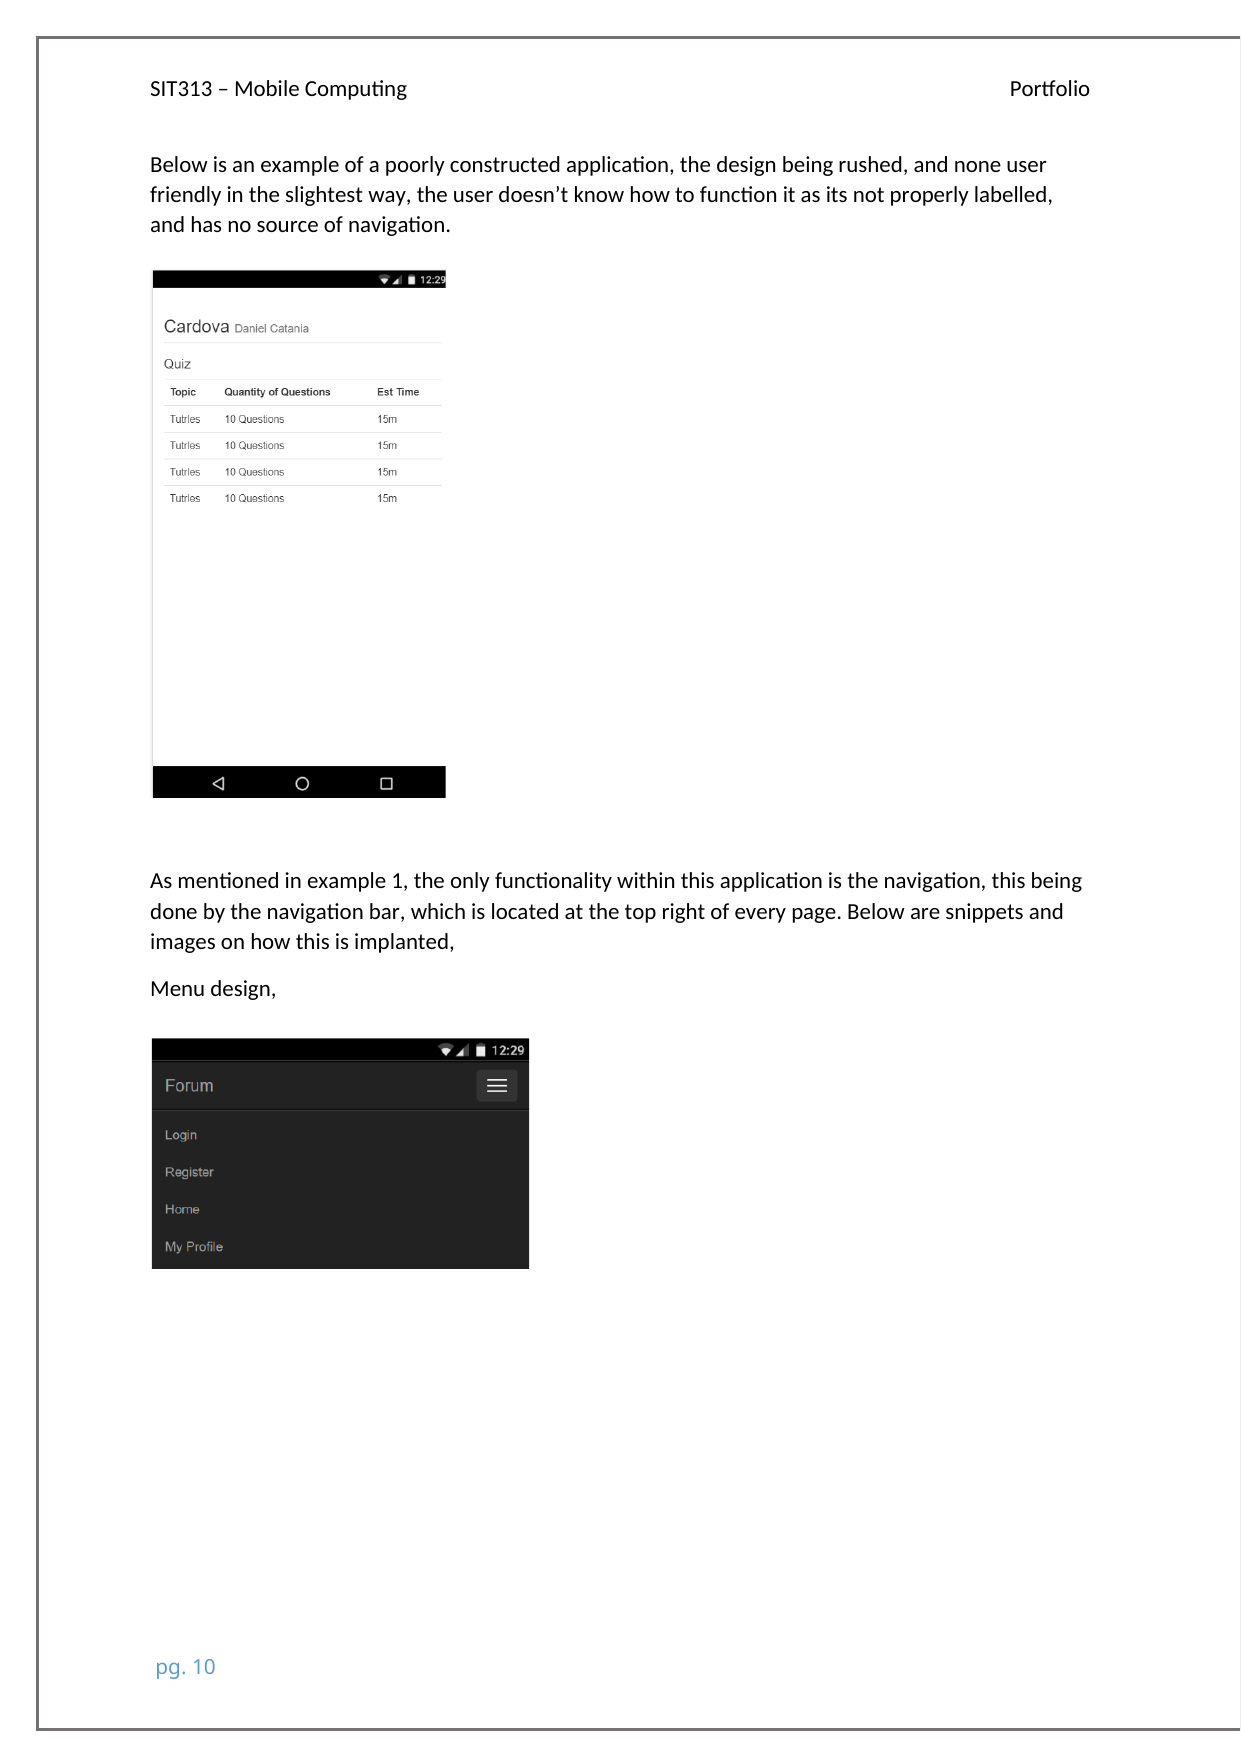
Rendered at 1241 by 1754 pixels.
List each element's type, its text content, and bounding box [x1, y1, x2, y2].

text As mentioned in example 1, the only functionality within this application is the navigation, this being done by the navigation bar, which is located at the top right of every page. Below are snippets and images on how this is implanted, [150, 867, 1090, 955]
text Below is an example of a poorly constructed application, the design being rushed, and none user friendly in the slightest way, the user doesn’t know how to function it as its not properly labelled, and has no source of navigation. [150, 150, 1090, 238]
picture [150, 1038, 530, 1267]
text Menu design, [150, 974, 1090, 1002]
picture [150, 269, 446, 798]
